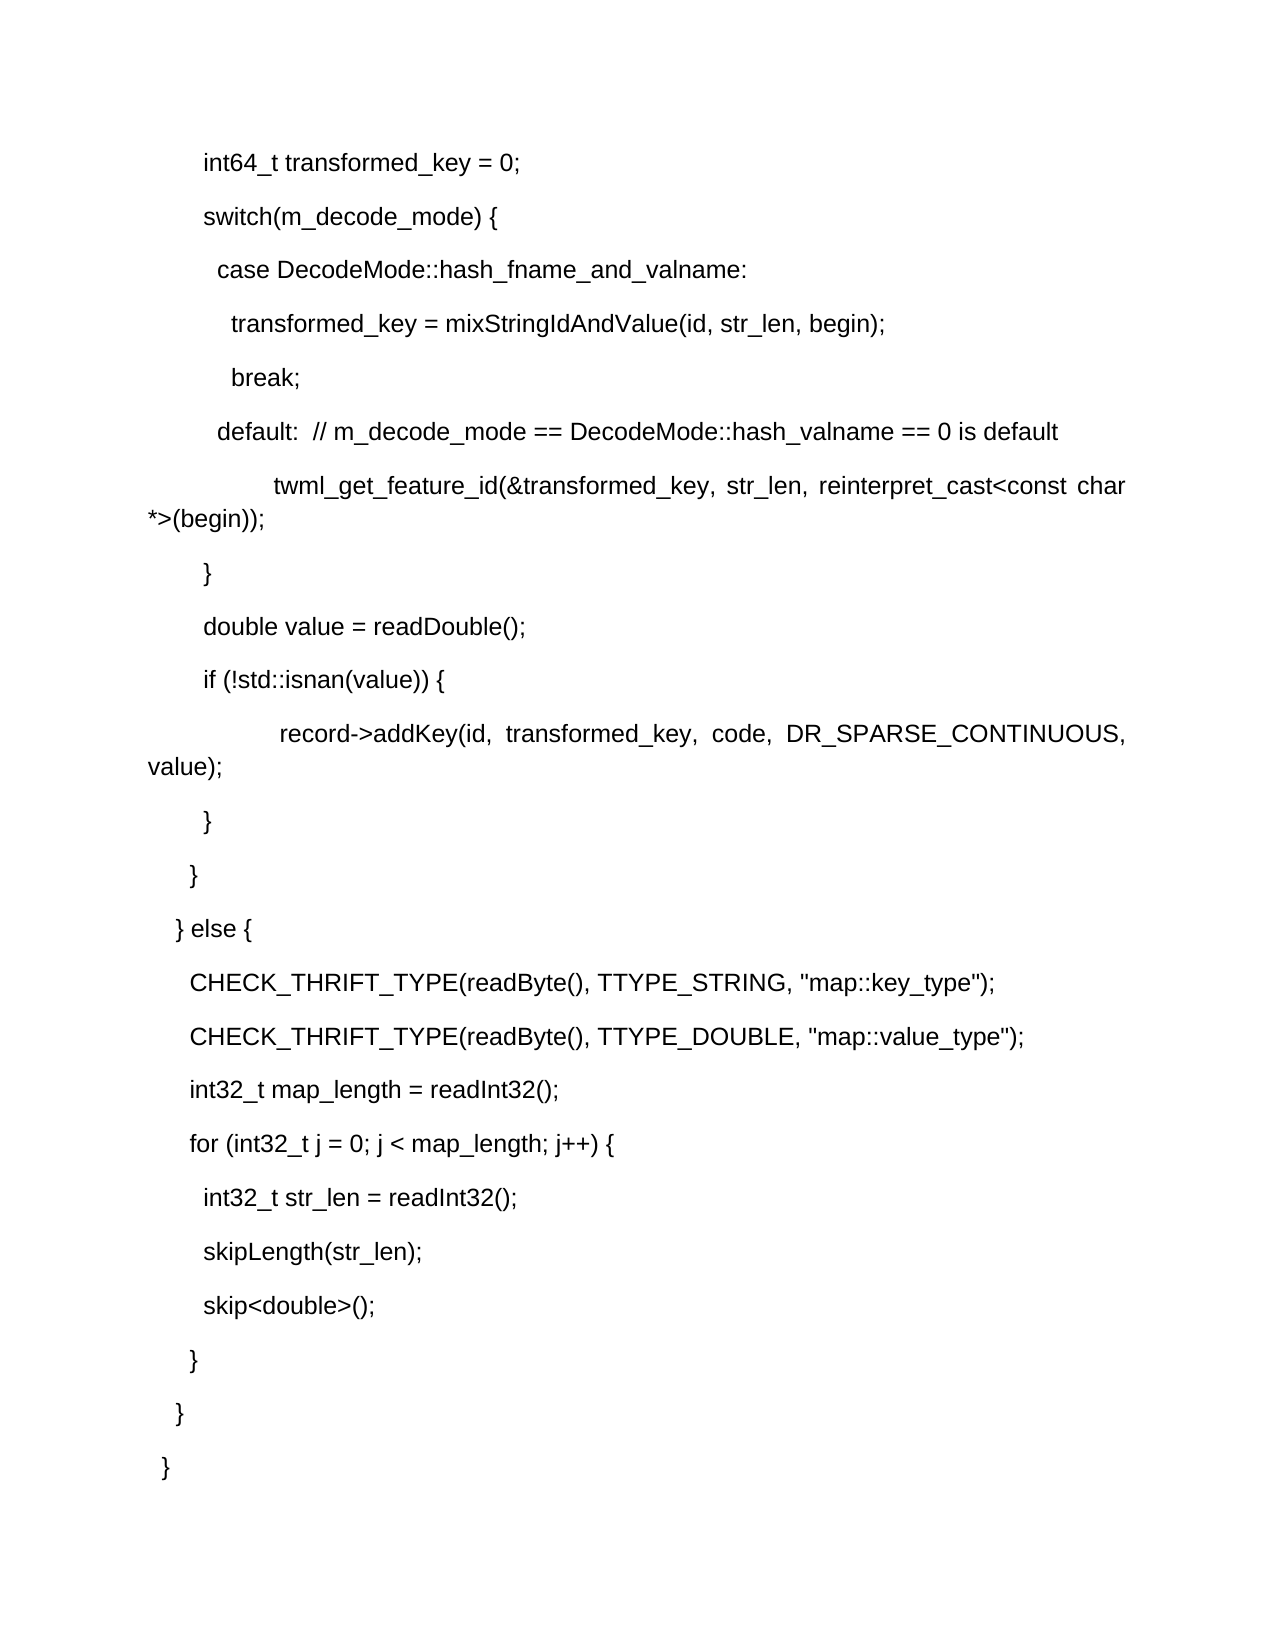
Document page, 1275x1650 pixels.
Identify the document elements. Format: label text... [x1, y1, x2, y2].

text skipLength(str_len); [148, 1237, 1127, 1266]
text transformed_key = mixStringIdAndValue(id, str_len, begin); [148, 309, 1127, 338]
text break; [148, 363, 1127, 392]
text record->addKey(id, transformed_key, code, DR_SPARSE_CONTINUOUS, value); [148, 719, 1127, 781]
text for (int32_t j = 0; j < map_length; j++) { [148, 1129, 1127, 1158]
text CHECK_THRIFT_TYPE(readByte(), TTYPE_DOUBLE, "map::value_type"); [148, 1021, 1127, 1050]
text int32_t str_len = readInt32(); [148, 1183, 1127, 1212]
text int64_t transformed_key = 0; [148, 148, 1127, 176]
text double value = readDouble(); [148, 611, 1127, 640]
text } else { [148, 914, 1127, 942]
text case DecodeMode::hash_fname_and_valname: [148, 255, 1127, 284]
text if (!std::isnan(value)) { [148, 665, 1127, 694]
text int32_t map_length = readInt32(); [148, 1075, 1127, 1104]
text twml_get_feature_id(&transformed_key, str_len, reinterpret_cast<const char *>(begin)); [148, 471, 1127, 532]
text } [148, 558, 1127, 586]
text } [148, 860, 1127, 889]
text skip<double>(); [148, 1291, 1127, 1319]
text } [148, 1344, 1127, 1373]
text default: // m_decode_mode == DecodeMode::hash_valname == 0 is default [148, 417, 1127, 446]
text } [148, 806, 1127, 835]
text CHECK_THRIFT_TYPE(readByte(), TTYPE_STRING, "map::key_type"); [148, 968, 1127, 996]
text } [148, 1398, 1127, 1427]
text } [148, 1452, 1127, 1481]
text switch(m_decode_mode) { [148, 201, 1127, 230]
